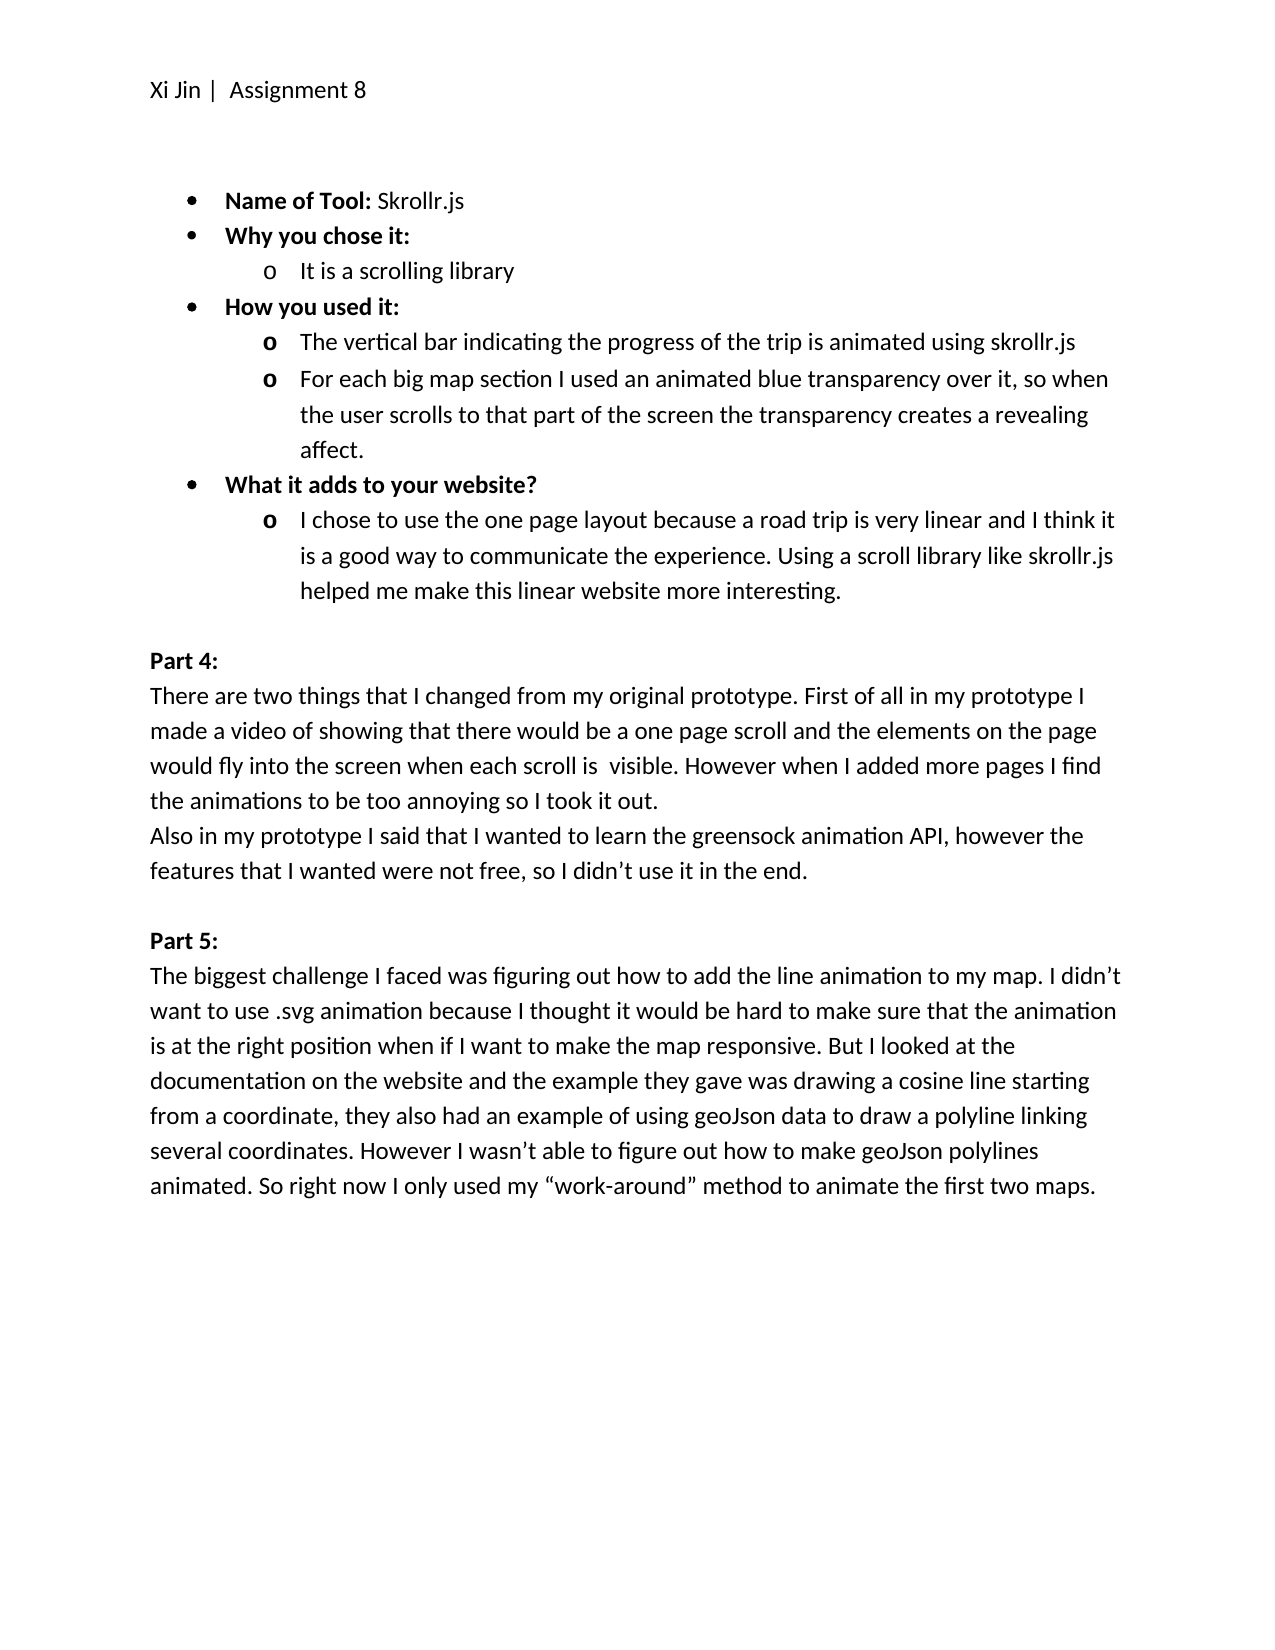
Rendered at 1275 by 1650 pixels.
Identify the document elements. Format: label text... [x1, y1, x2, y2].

list For each big map section I used an animated blue transparency over it, so when the user scrolls to that part of the screen the transparency creates a revealing affect. [262, 363, 1125, 465]
text Part 5: [150, 925, 1125, 956]
list How you used it: [187, 291, 1125, 322]
list What it adds to your website? [187, 469, 1125, 500]
text The biggest challenge I faced was figuring out how to add the line animation to my map. I didn’t want to use .svg animation because I thought it would be hard to make sure that the animation is at the right position when if I want to make the map responsive. But I looked at the documentation on the website and the example they gave was drawing a cosine line starting from a coordinate, they also had an example of using geoJson data to draw a polyline linking several coordinates. However I wasn’t able to figure out how to make geoJson polylines animated. So right now I only used my “work-around” method to animate the first two maps. [150, 960, 1125, 1201]
list Why you chose it: [187, 220, 1125, 251]
list The vertical bar indicating the progress of the trip is animated using skrollr.js [262, 326, 1125, 358]
list I chose to use the one page layout because a road trip is very linear and I think it is a good way to communicate the experience. Using a scroll library like skrollr.js helped me make this linear website more interesting. [262, 504, 1125, 606]
list It is a scrolling library [262, 255, 1125, 287]
text Part 4: [150, 645, 1125, 676]
text There are two things that I changed from my original prototype. First of all in my prototype I made a video of showing that there would be a one page scroll and the elements on the page would fly into the screen when each scroll is visible. However when I added more pages I find the animations to be too annoying so I took it out. [150, 680, 1125, 816]
text Also in my prototype I said that I wanted to learn the greensock animation API, however the features that I wanted were not free, so I didn’t use it in the end. [150, 820, 1125, 886]
list Name of Tool: Skrollr.js [187, 185, 1125, 216]
